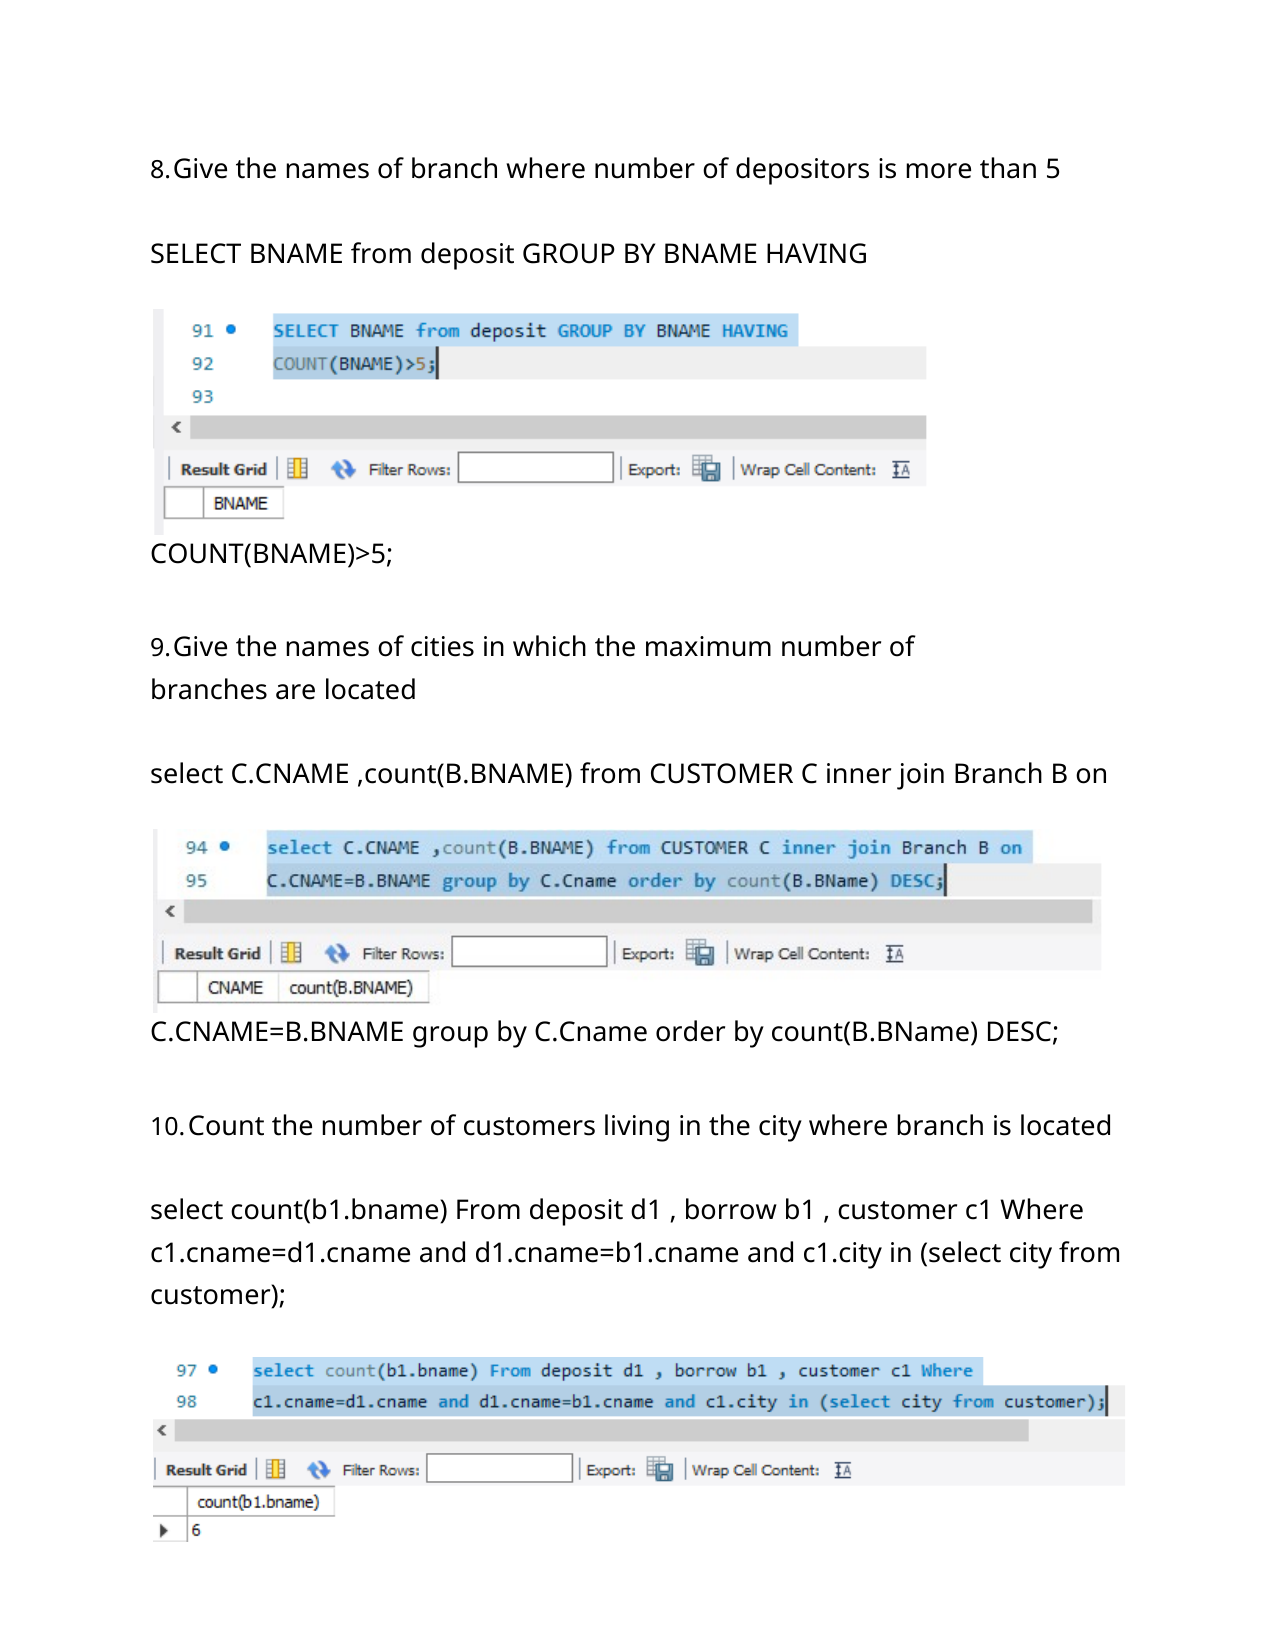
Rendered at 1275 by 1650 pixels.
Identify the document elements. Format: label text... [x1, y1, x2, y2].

list Count the number of customers living in the city where branch is located [150, 1106, 1139, 1143]
text select count(b1.bname) From deposit d1 , borrow b1 , customer c1 Where c1.cname=d1.cname and d1.cname=b1.cname and c1.city in (select city from customer); [150, 1191, 1139, 1312]
list Give the names of cities in which the maximum number of branches are located [150, 628, 1032, 707]
list Give the names of branch where number of depositors is more than 5 [150, 150, 1139, 187]
picture [153, 309, 927, 535]
picture [153, 829, 1102, 1013]
picture [153, 1357, 1126, 1542]
